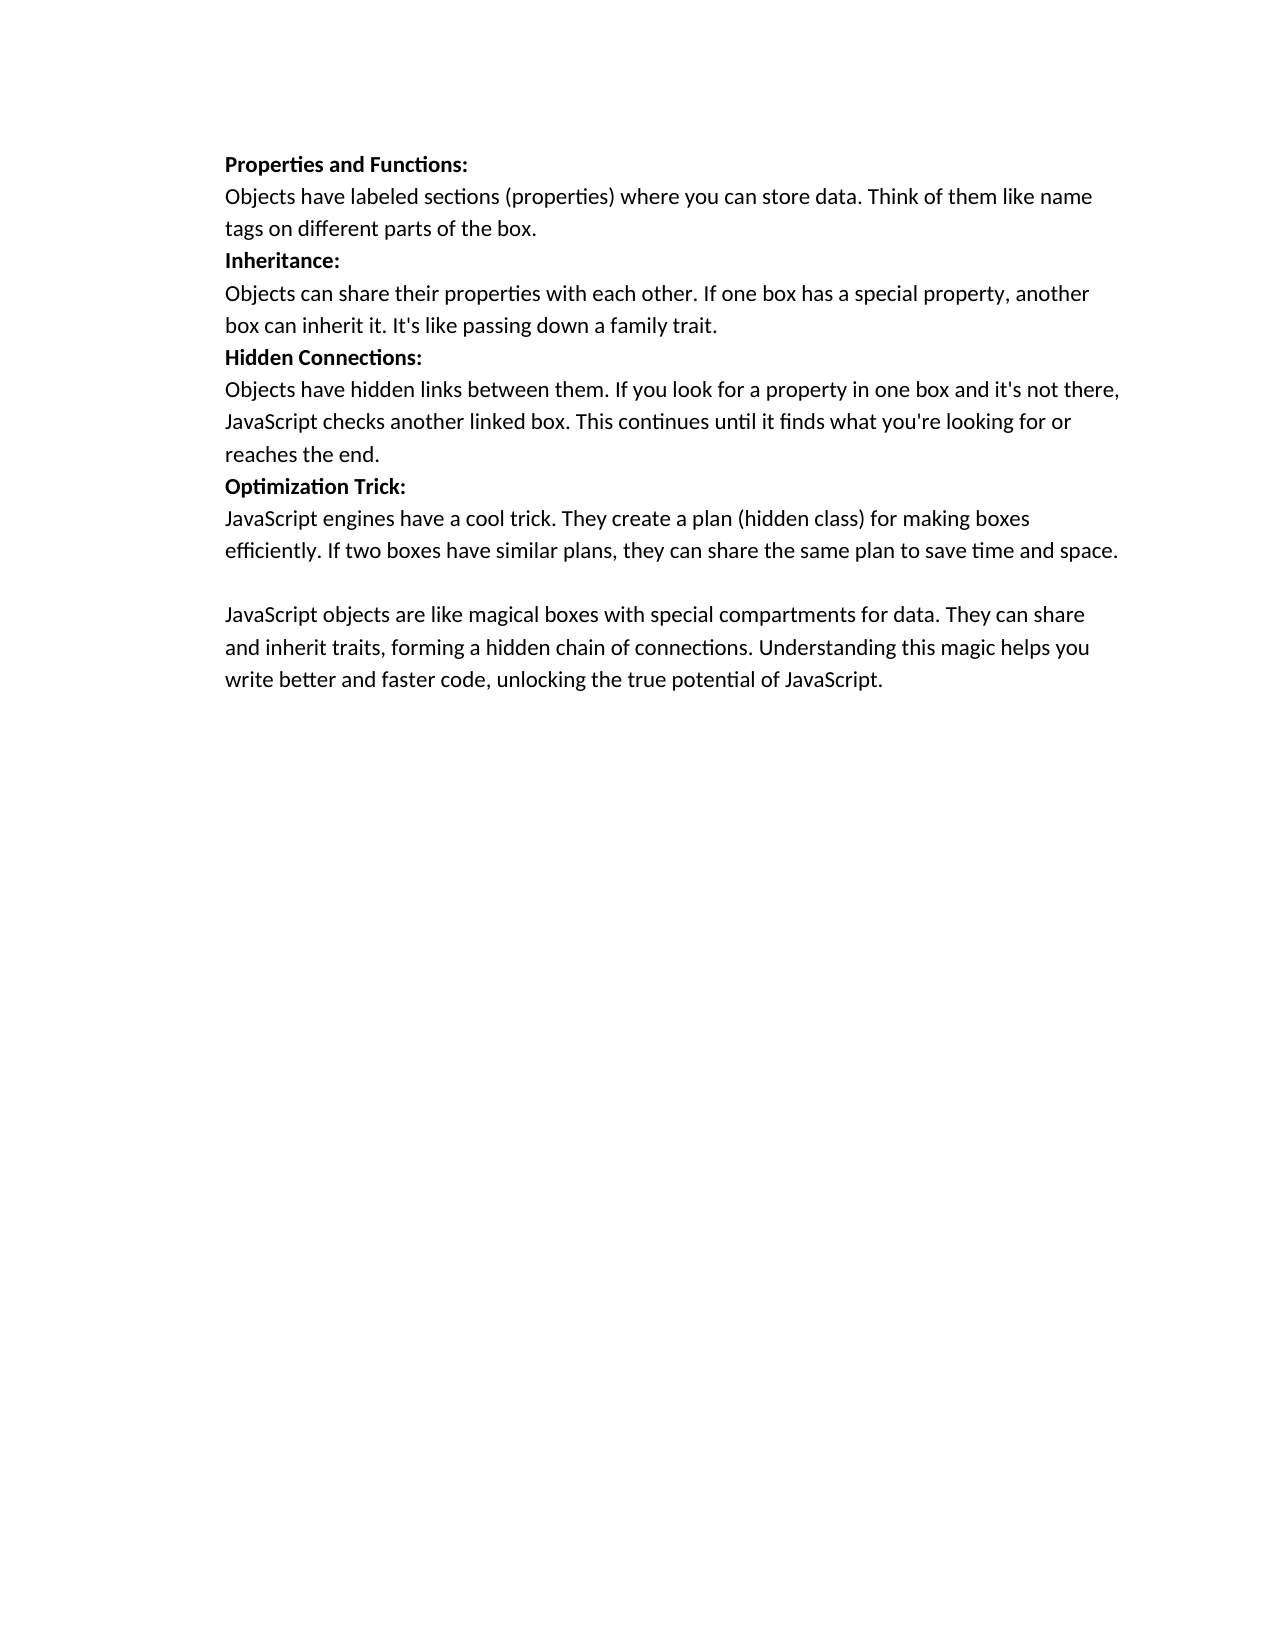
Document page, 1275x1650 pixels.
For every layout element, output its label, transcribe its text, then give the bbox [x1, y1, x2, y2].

list JavaScript engines have a cool trick. They create a plan (hidden class) for making boxes efficiently. If two boxes have similar plans, they can share the same plan to save time and space. [225, 504, 1125, 564]
list Hidden Connections: [225, 343, 1125, 371]
list Properties and Functions: [225, 150, 1125, 178]
list Inheritance: [225, 247, 1125, 274]
list Objects can share their properties with each other. If one box has a special property, another box can inherit it. It's like passing down a family trait. [225, 279, 1125, 339]
list Objects have hidden links between them. If you look for a property in one box and it's not there, JavaScript checks another linked box. This continues until it finds what you're looking for or reaches the end. [225, 375, 1125, 468]
list JavaScript objects are like magical boxes with special compartments for data. They can share and inherit traits, forming a hidden chain of connections. Understanding this magic helps you write better and faster code, unlocking the true potential of JavaScript. [225, 601, 1125, 693]
list Objects have labeled sections (properties) where you can store data. Think of them like name tags on different parts of the box. [225, 182, 1125, 242]
list Optimization Trick: [225, 472, 1125, 500]
